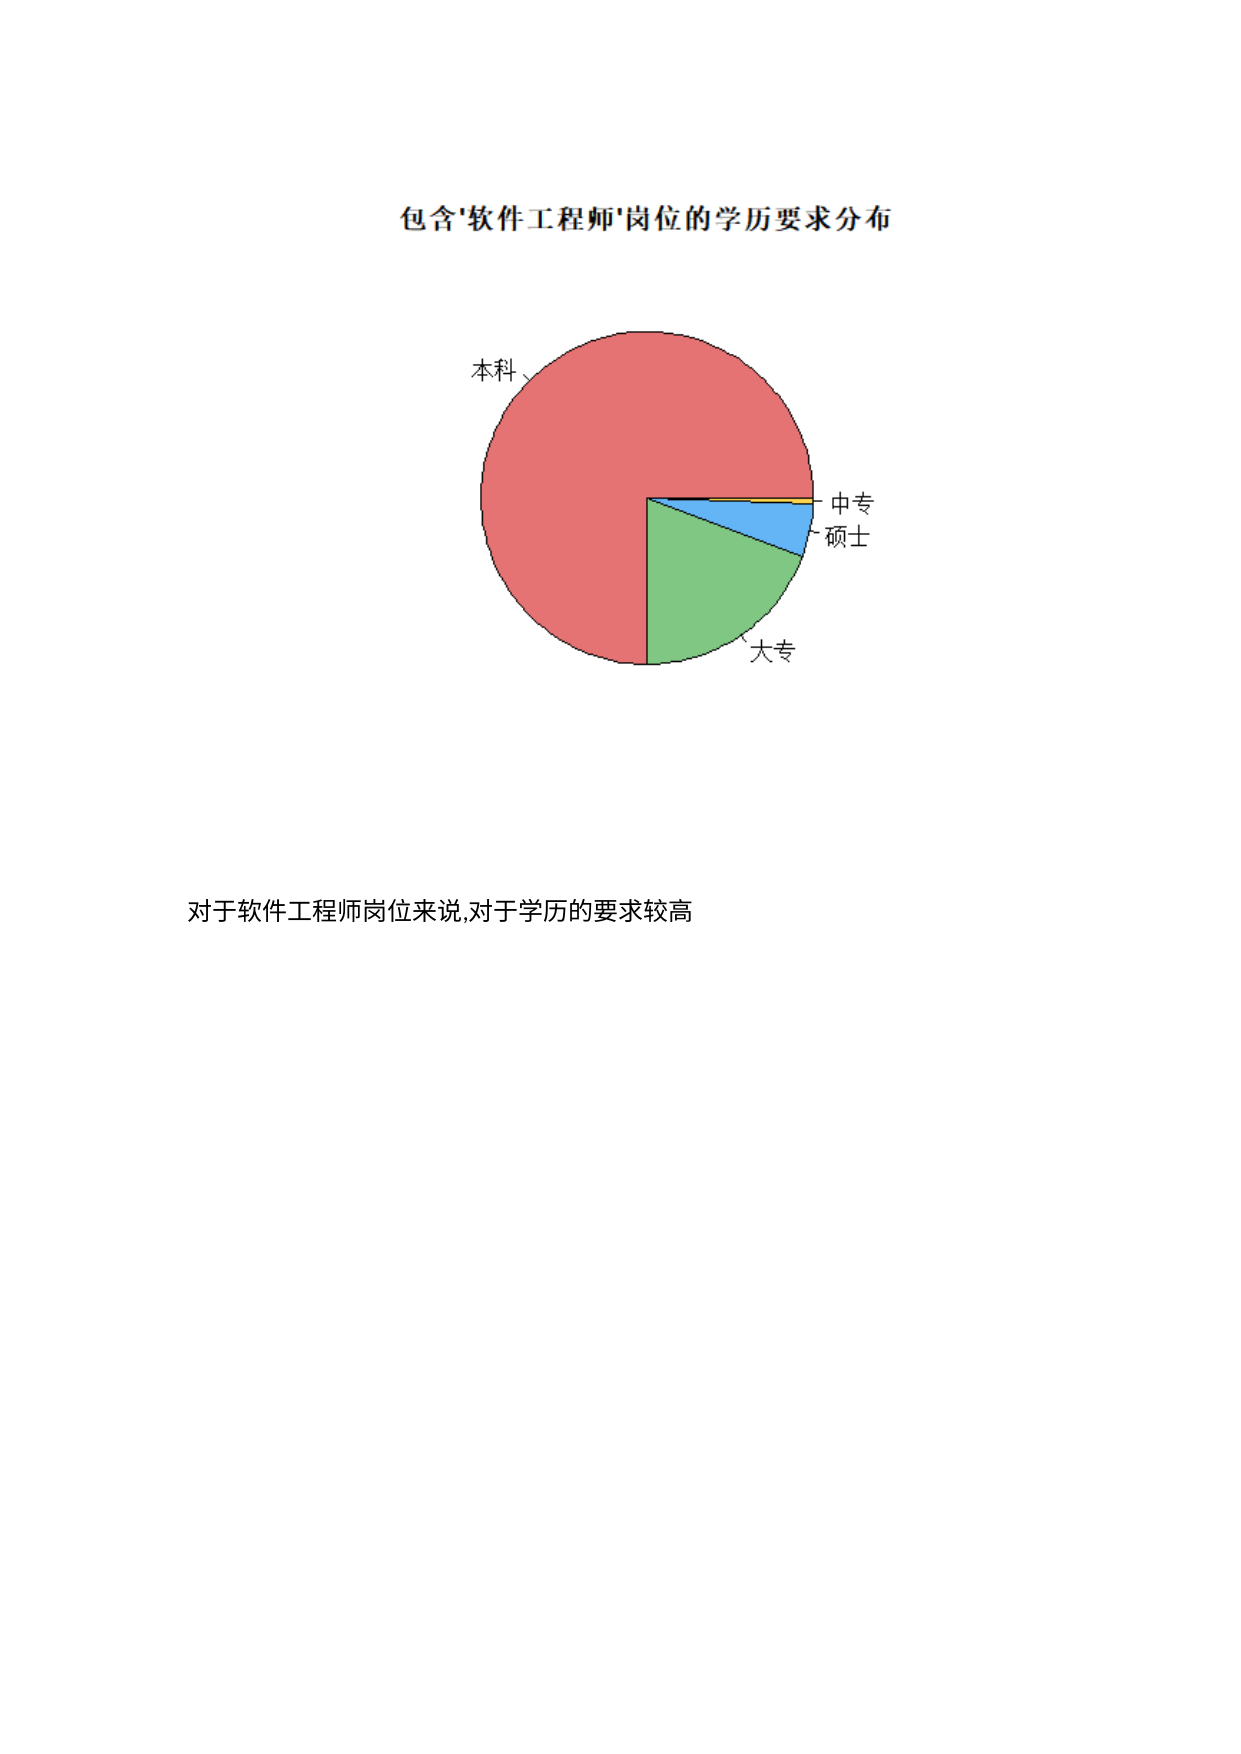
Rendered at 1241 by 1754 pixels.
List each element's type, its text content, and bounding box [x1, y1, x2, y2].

text 对于软件工程师岗位来说,对于学历的要求较高 [187, 863, 1053, 942]
picture [187, 162, 1053, 863]
